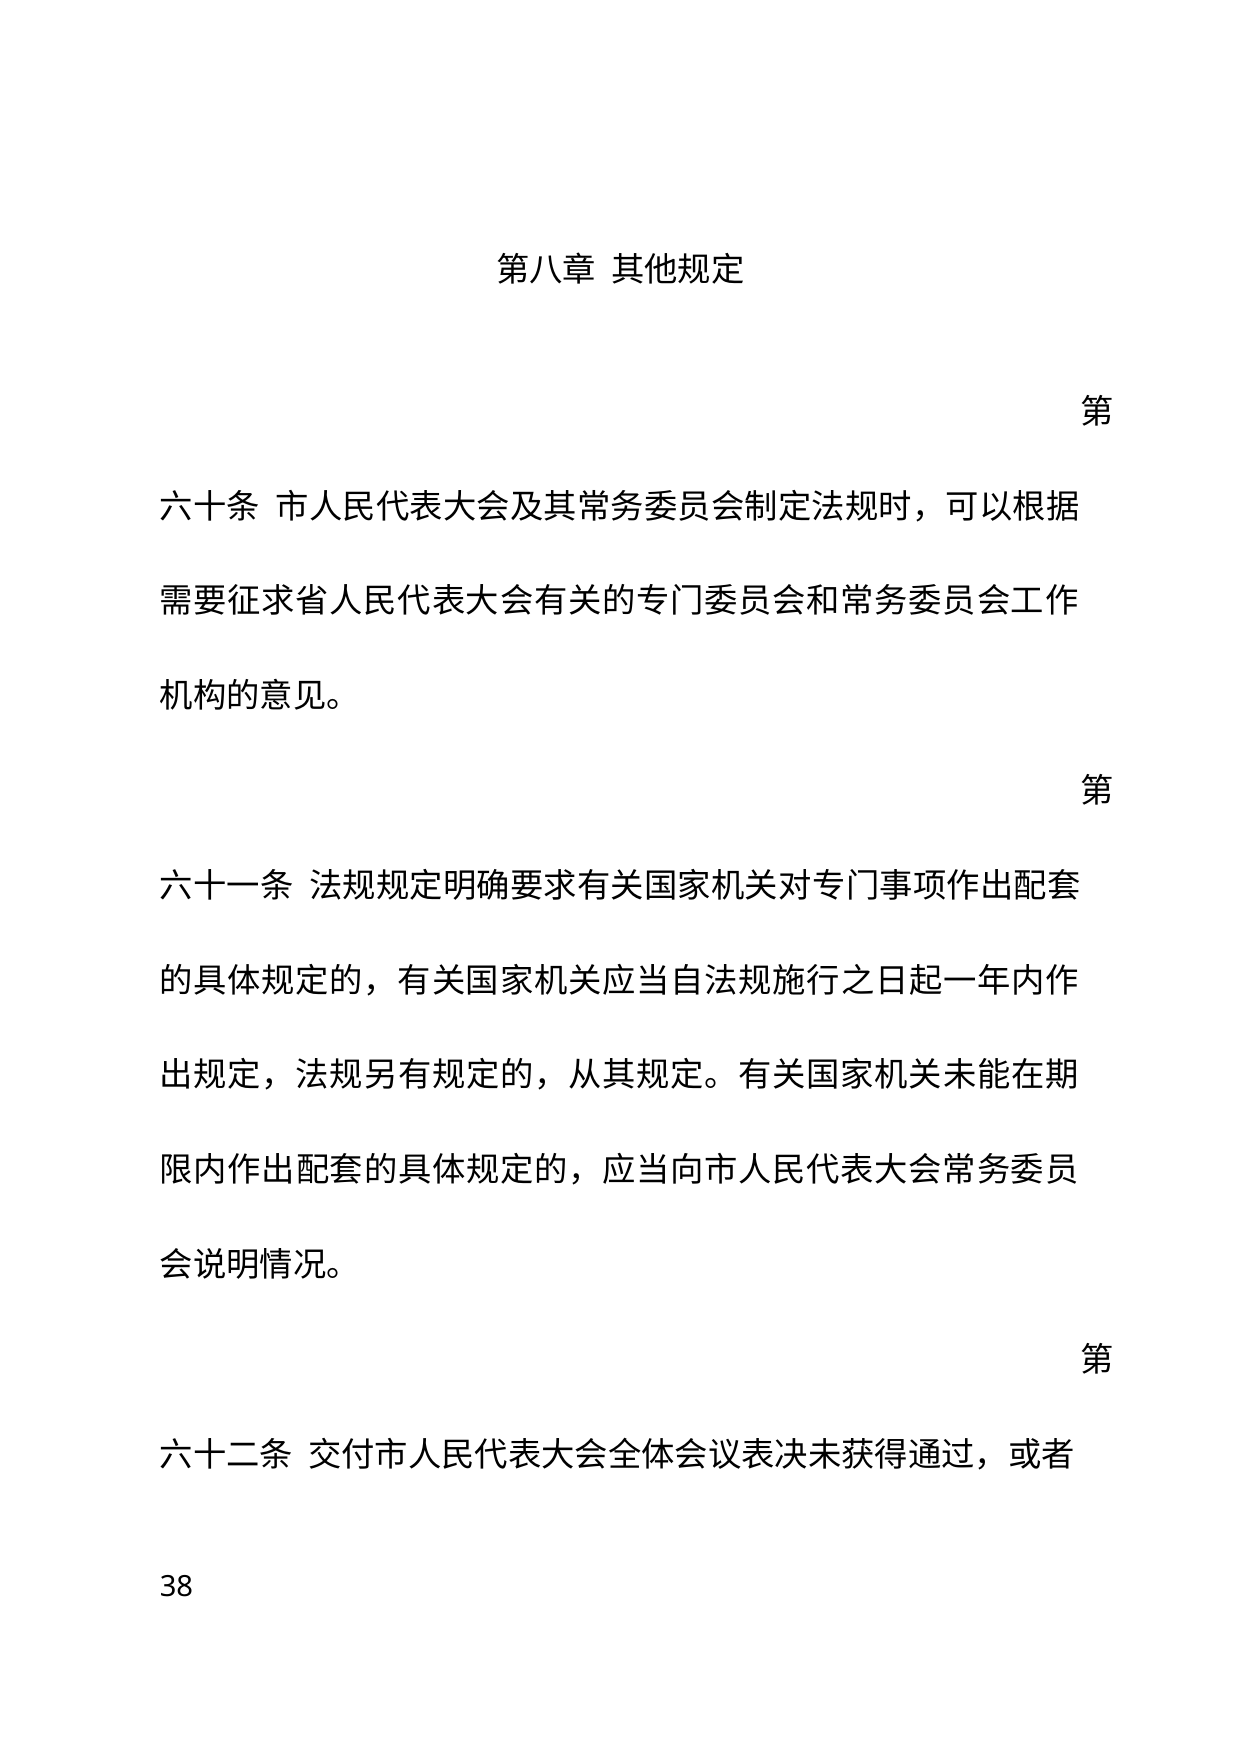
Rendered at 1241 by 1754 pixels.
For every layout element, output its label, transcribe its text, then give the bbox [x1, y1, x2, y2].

text 第六十一条 法规规定明确要求有关国家机关对专门事项作出配套的具体规定的，有关国家机关应当自法规施行之日起一年内作出规定，法规另有规定的，从其规定。有关国家机关未能在期限内作出配套的具体规定的，应当向市人民代表大会常务委员会说明情况。 [159, 741, 1081, 1309]
text 第六十条 市人民代表大会及其常务委员会制定法规时，可以根据需要征求省人民代表大会有关的专门委员会和常务委员会工作机构的意见。 [159, 361, 1081, 741]
text 第八章 其他规定 [159, 219, 1081, 314]
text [159, 1309, 1081, 1499]
